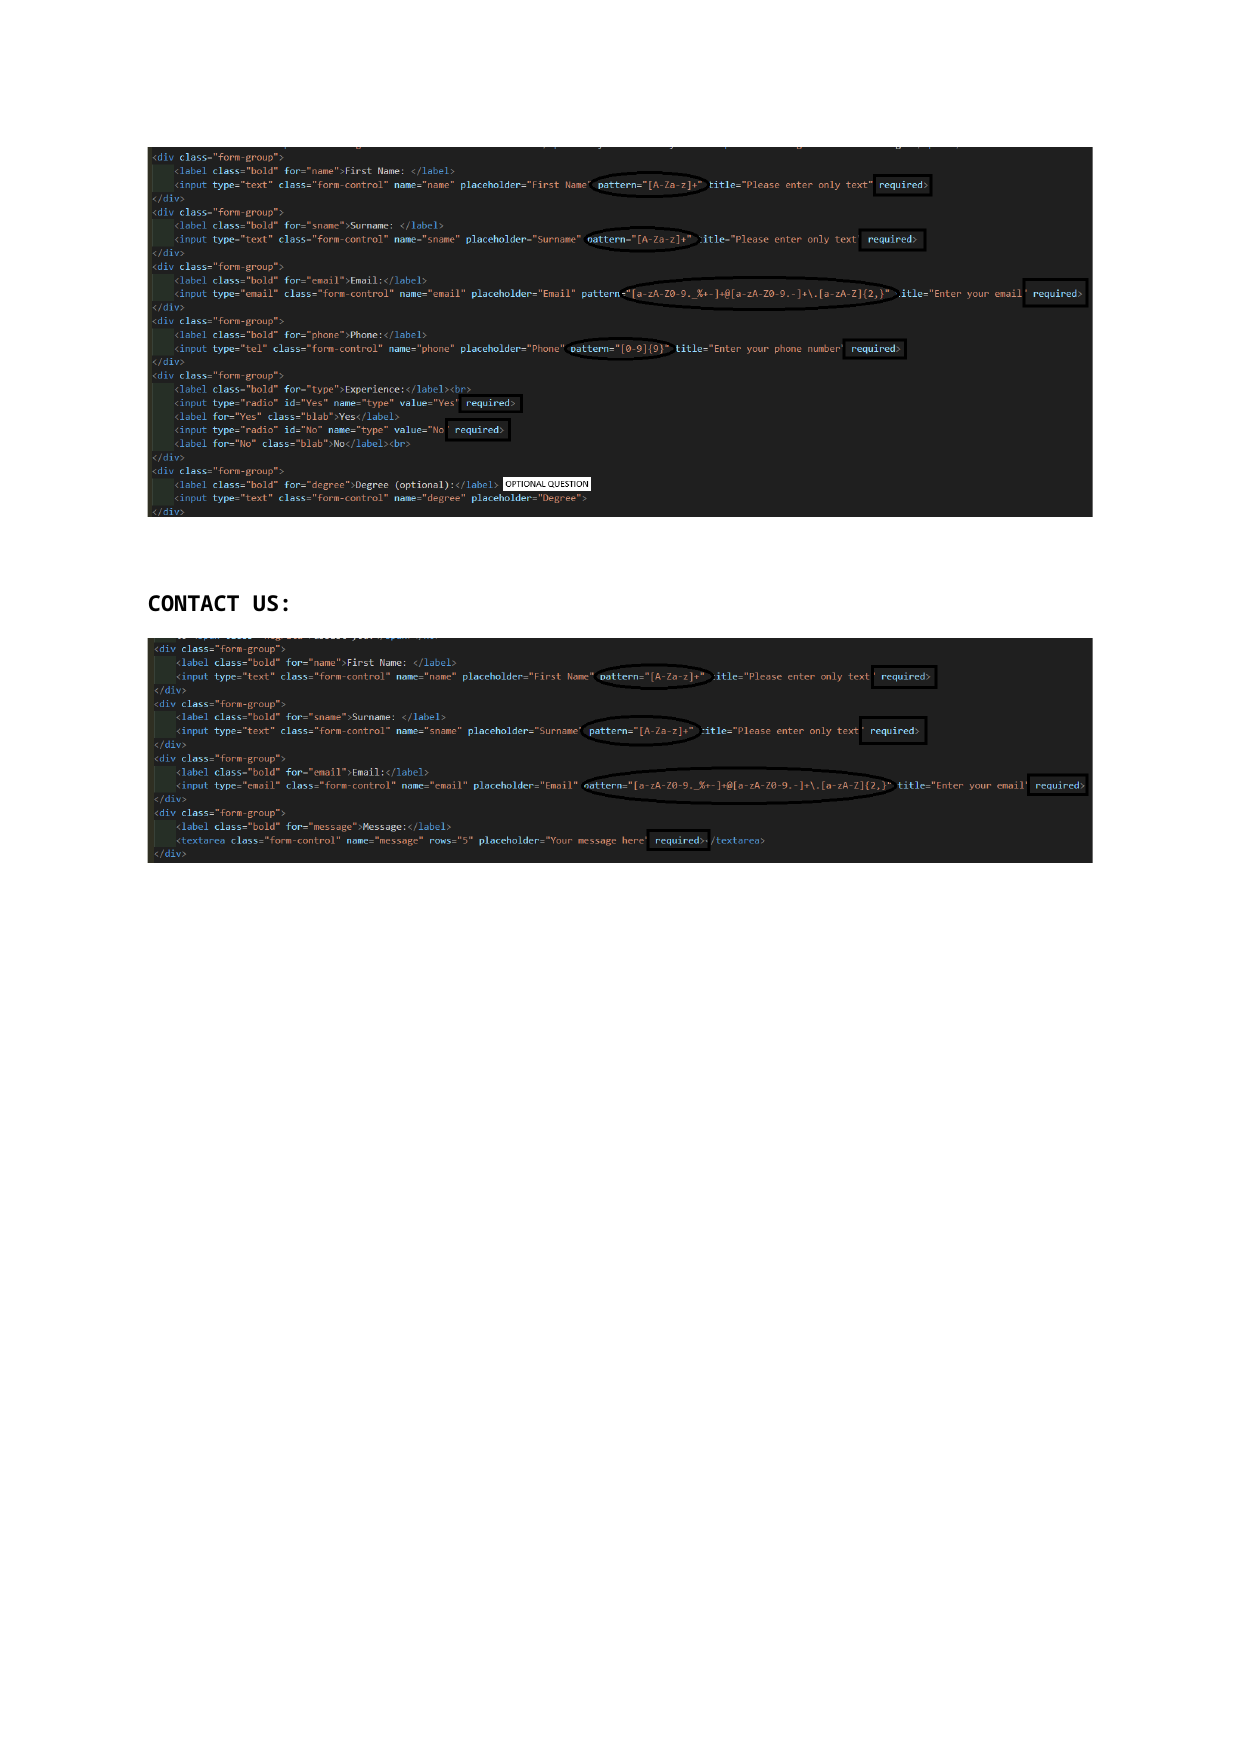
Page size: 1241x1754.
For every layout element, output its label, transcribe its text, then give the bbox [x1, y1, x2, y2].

picture [147, 638, 1093, 863]
text CONTACT US: [148, 588, 1093, 617]
picture [147, 147, 1093, 517]
